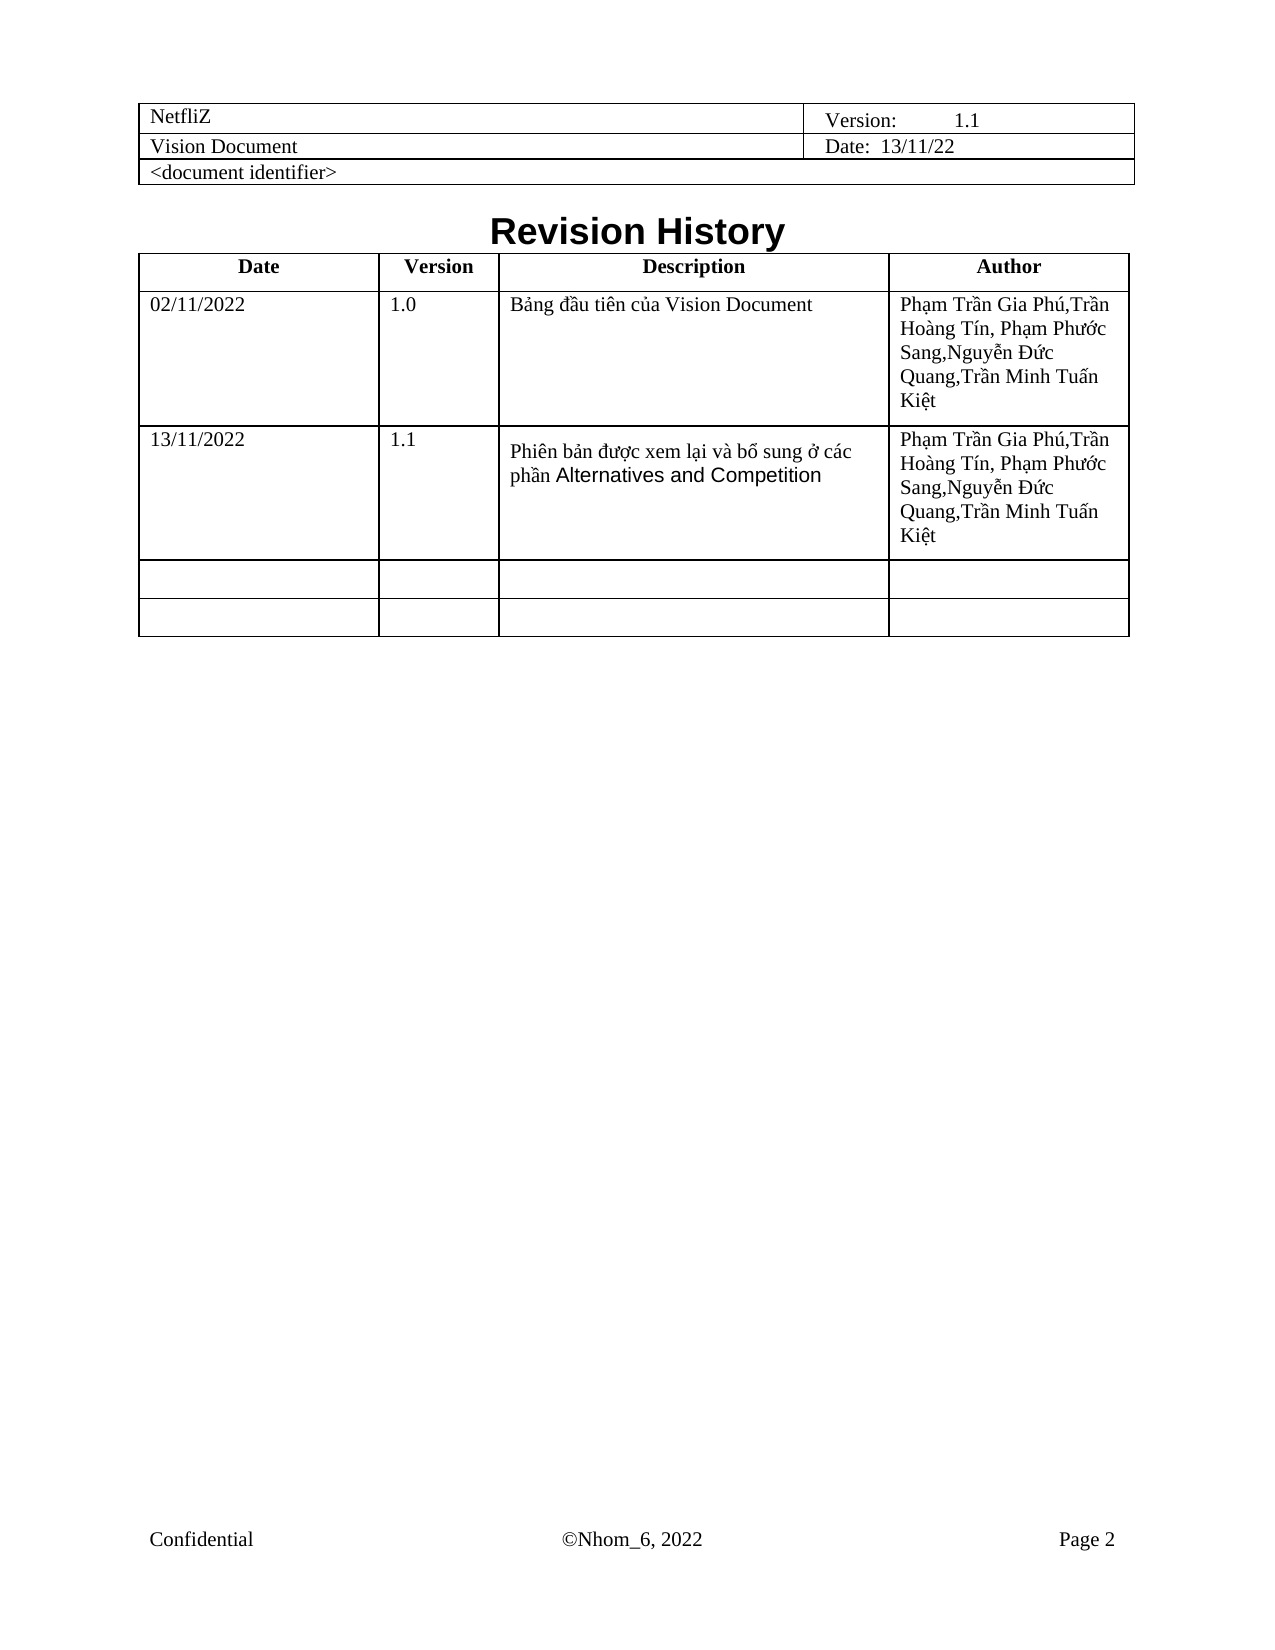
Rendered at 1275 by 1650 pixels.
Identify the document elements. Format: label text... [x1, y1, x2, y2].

table_cell [500, 599, 888, 636]
table_header Author [890, 254, 1128, 291]
table_cell [380, 599, 498, 636]
table_header Date [140, 254, 378, 291]
title Revision History [150, 209, 1125, 252]
table_cell [380, 561, 498, 597]
table_cell 1.1 [380, 427, 498, 559]
table_cell Phiên bản được xem lại và bổ sung ở các phần Alternatives and Competition [500, 427, 888, 559]
table_cell [500, 561, 888, 597]
table_cell [890, 561, 1128, 597]
table_cell 1.0 [380, 292, 498, 425]
table_cell [890, 599, 1128, 636]
table_cell Phạm Trần Gia Phú,Trần Hoàng Tín, Phạm Phước Sang,Nguyễn Đức Quang,Trần Minh Tuấn Kiệt [890, 427, 1128, 559]
table_cell [140, 599, 378, 636]
table_header Version [380, 254, 498, 291]
table_cell [140, 561, 378, 597]
table_cell Bảng đầu tiên của Vision Document [500, 292, 888, 425]
table_cell Phạm Trần Gia Phú,Trần Hoàng Tín, Phạm Phước Sang,Nguyễn Đức Quang,Trần Minh Tuấn Kiệt [890, 292, 1128, 425]
table_cell 02/11/2022 [140, 292, 378, 425]
table_header Description [500, 254, 888, 291]
table_cell 13/11/2022 [140, 427, 378, 559]
